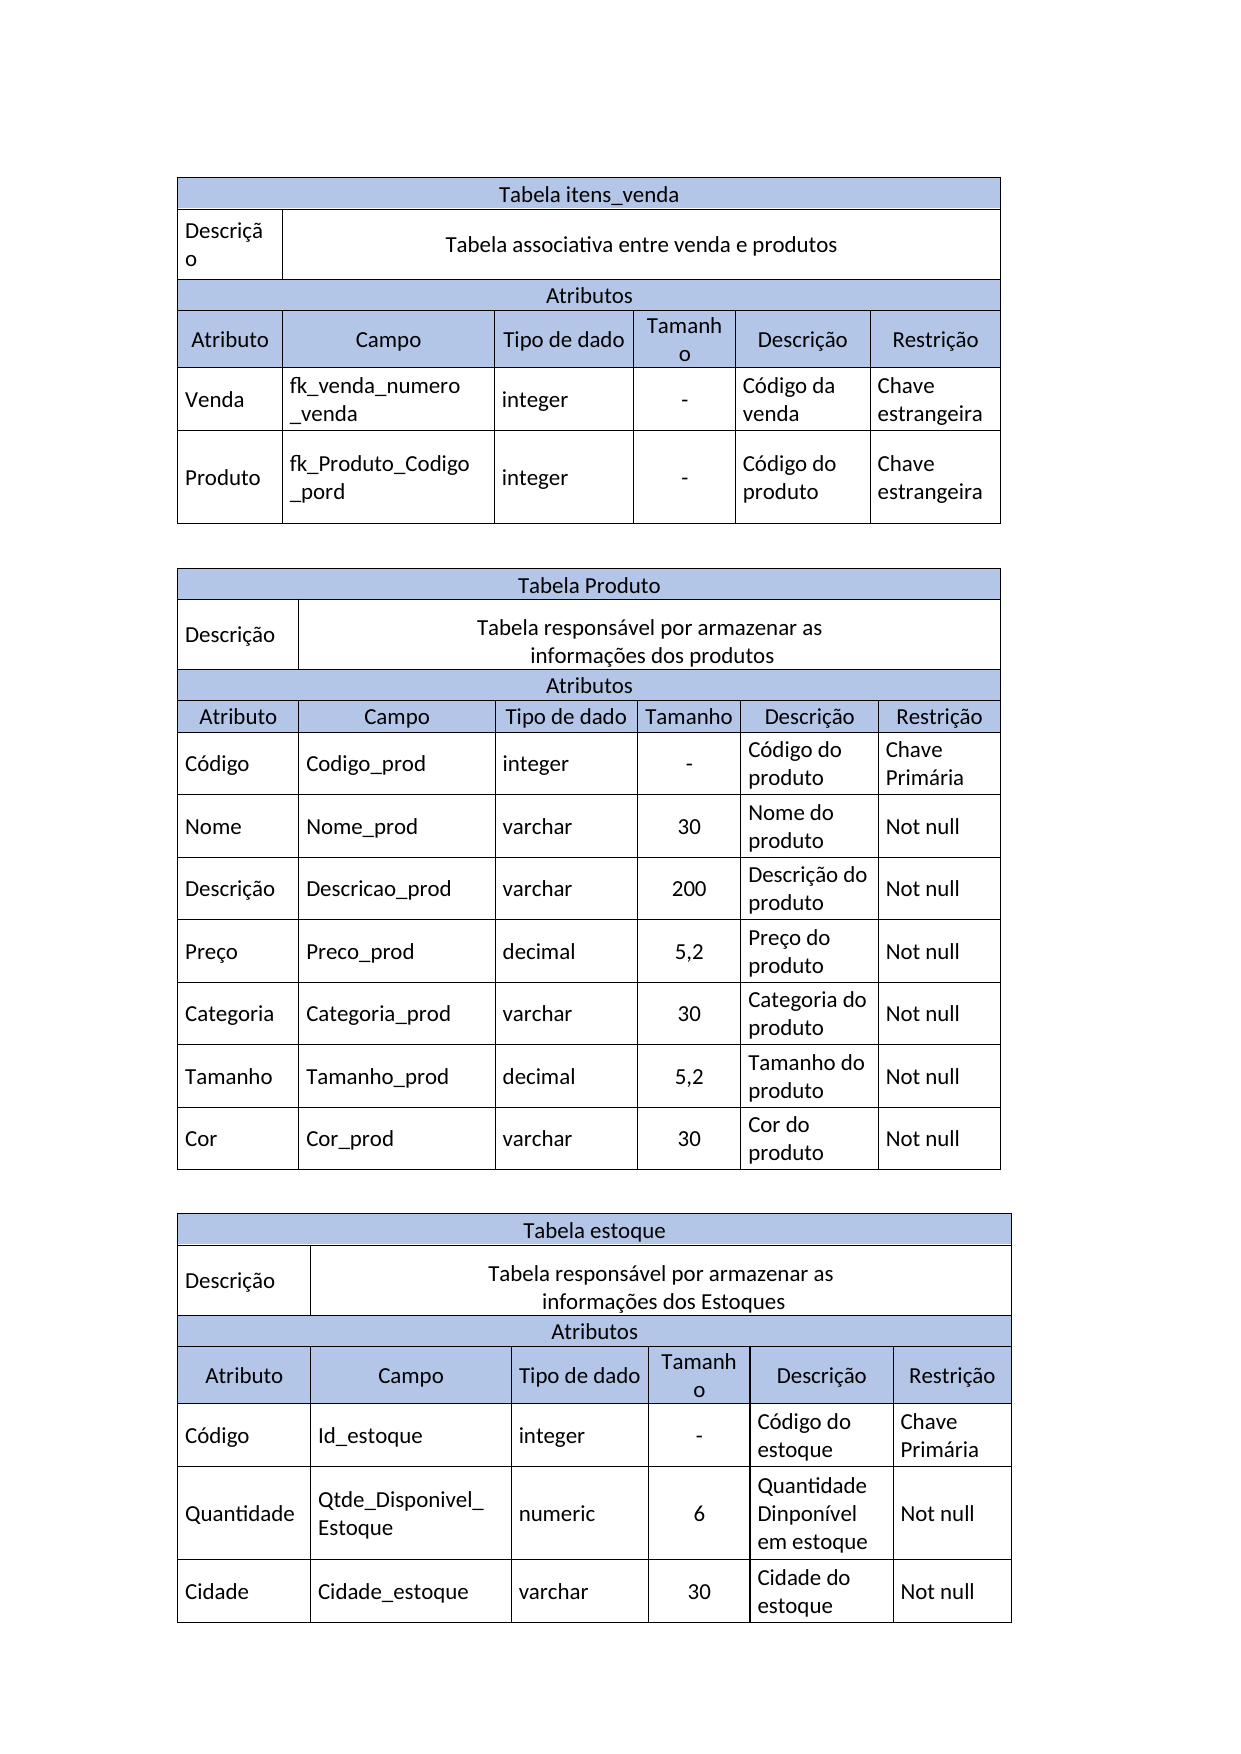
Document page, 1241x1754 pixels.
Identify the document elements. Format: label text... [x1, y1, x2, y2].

table_cell Descrição do produto [741, 858, 878, 919]
table_cell Descrição [741, 701, 878, 732]
table_cell 5,2 [638, 1045, 740, 1107]
table_cell Tipo de dado [495, 311, 633, 367]
table_cell Not null [894, 1467, 1011, 1559]
table_cell Nome [178, 795, 298, 857]
table_cell varchar [512, 1560, 648, 1622]
table_cell 6 [649, 1467, 749, 1559]
table_cell Tabela responsável por armazenar as informações dos Estoques [311, 1246, 1011, 1315]
table_cell Cor do produto [741, 1108, 878, 1169]
table_cell 5,2 [638, 920, 740, 982]
table_cell Código do produto [741, 733, 878, 794]
table_cell Tamanho [178, 1045, 298, 1107]
table_cell Preco_prod [299, 920, 495, 982]
table_cell Venda [178, 368, 282, 429]
table_cell 30 [638, 983, 740, 1044]
table_cell Chave Primária [894, 1404, 1011, 1466]
table_cell Cidade_estoque [311, 1560, 511, 1622]
table_cell - [649, 1404, 749, 1466]
table_cell - [634, 431, 735, 523]
table_cell Categoria do produto [741, 983, 878, 1044]
table_cell Quantidade Dinponível em estoque [751, 1467, 893, 1559]
table_cell Tabela associativa entre venda e produtos [283, 210, 1000, 279]
table_cell Campo [283, 311, 494, 367]
table_cell varchar [496, 1108, 637, 1169]
table_cell Atributos [178, 670, 1000, 700]
table_cell varchar [496, 858, 637, 919]
table_cell Qtde_Disponivel_ Estoque [311, 1467, 511, 1559]
table_cell Tipo de dado [512, 1347, 648, 1403]
table_cell Cor [178, 1108, 298, 1169]
table_cell Tamanho_prod [299, 1045, 495, 1107]
table_cell - [638, 733, 740, 794]
table_cell Descrição [736, 311, 870, 367]
table_cell Código da venda [736, 368, 870, 429]
table_cell Tamanho [649, 1347, 749, 1403]
table_cell Chave estrangeira [871, 431, 1000, 523]
table_cell Tamanho do produto [741, 1045, 878, 1107]
table_cell - [634, 368, 735, 429]
table_header Tabela estoque [178, 1214, 1011, 1244]
table_cell Atributo [178, 1347, 310, 1403]
table_cell Descricao_prod [299, 858, 495, 919]
table_cell numeric [512, 1467, 648, 1559]
table_cell Chave Primária [879, 733, 1000, 794]
table_cell fk_Produto_Codigo _pord [283, 431, 494, 523]
table_cell Código [178, 1404, 310, 1466]
table_cell integer [495, 431, 633, 523]
table_cell Not null [879, 920, 1000, 982]
table_cell Descrição [178, 600, 298, 669]
table_cell varchar [496, 795, 637, 857]
table_cell Not null [879, 983, 1000, 1044]
table_cell Quantidade [178, 1467, 310, 1559]
table_cell integer [495, 368, 633, 429]
table_cell Código do estoque [751, 1404, 893, 1466]
table_cell Codigo_prod [299, 733, 495, 794]
table_cell Categoria_prod [299, 983, 495, 1044]
table_cell Descrição [178, 1246, 310, 1315]
table_header Tabela itens_venda [178, 178, 1000, 208]
table_cell Preço do produto [741, 920, 878, 982]
table_cell Atributo [178, 701, 298, 732]
table_cell Cor_prod [299, 1108, 495, 1169]
table_cell Código [178, 733, 298, 794]
table_cell Restrição [879, 701, 1000, 732]
table_cell Restrição [894, 1347, 1011, 1403]
table_cell Id_estoque [311, 1404, 511, 1466]
table_cell fk_venda_numero _venda [283, 368, 494, 429]
table_cell Nome do produto [741, 795, 878, 857]
table_cell Not null [894, 1560, 1011, 1622]
table_cell Produto [178, 431, 282, 523]
table_cell 30 [638, 1108, 740, 1169]
table_cell Categoria [178, 983, 298, 1044]
table_cell Descrição [178, 858, 298, 919]
table_cell Tipo de dado [496, 701, 637, 732]
table_cell Atributos [178, 1316, 1011, 1346]
table_cell Not null [879, 858, 1000, 919]
table_cell Atributos [178, 280, 1000, 310]
table_cell Restrição [871, 311, 1000, 367]
table_cell varchar [496, 983, 637, 1044]
table_cell integer [512, 1404, 648, 1466]
table_cell Descrição [751, 1347, 893, 1403]
table_cell 30 [649, 1560, 749, 1622]
table_cell Cidade [178, 1560, 310, 1622]
table_cell Tamanho [638, 701, 740, 732]
table_cell 30 [638, 795, 740, 857]
table_cell decimal [496, 920, 637, 982]
table_cell Tabela responsável por armazenar as informações dos produtos [299, 600, 1000, 669]
table_cell Not null [879, 1045, 1000, 1107]
table_cell Atributo [178, 311, 282, 367]
table_cell Campo [299, 701, 495, 732]
table_cell Cidade do estoque [751, 1560, 893, 1622]
table_cell Tamanho [634, 311, 735, 367]
table_cell integer [496, 733, 637, 794]
table_cell Preço [178, 920, 298, 982]
table_cell Nome_prod [299, 795, 495, 857]
table_cell Chave estrangeira [871, 368, 1000, 429]
table_cell 200 [638, 858, 740, 919]
table_header Tabela Produto [178, 569, 1000, 599]
table_cell Campo [311, 1347, 511, 1403]
table_cell Not null [879, 1108, 1000, 1169]
table_cell Not null [879, 795, 1000, 857]
table_cell decimal [496, 1045, 637, 1107]
table_cell Código do produto [736, 431, 870, 523]
table_cell Descrição [178, 210, 282, 279]
